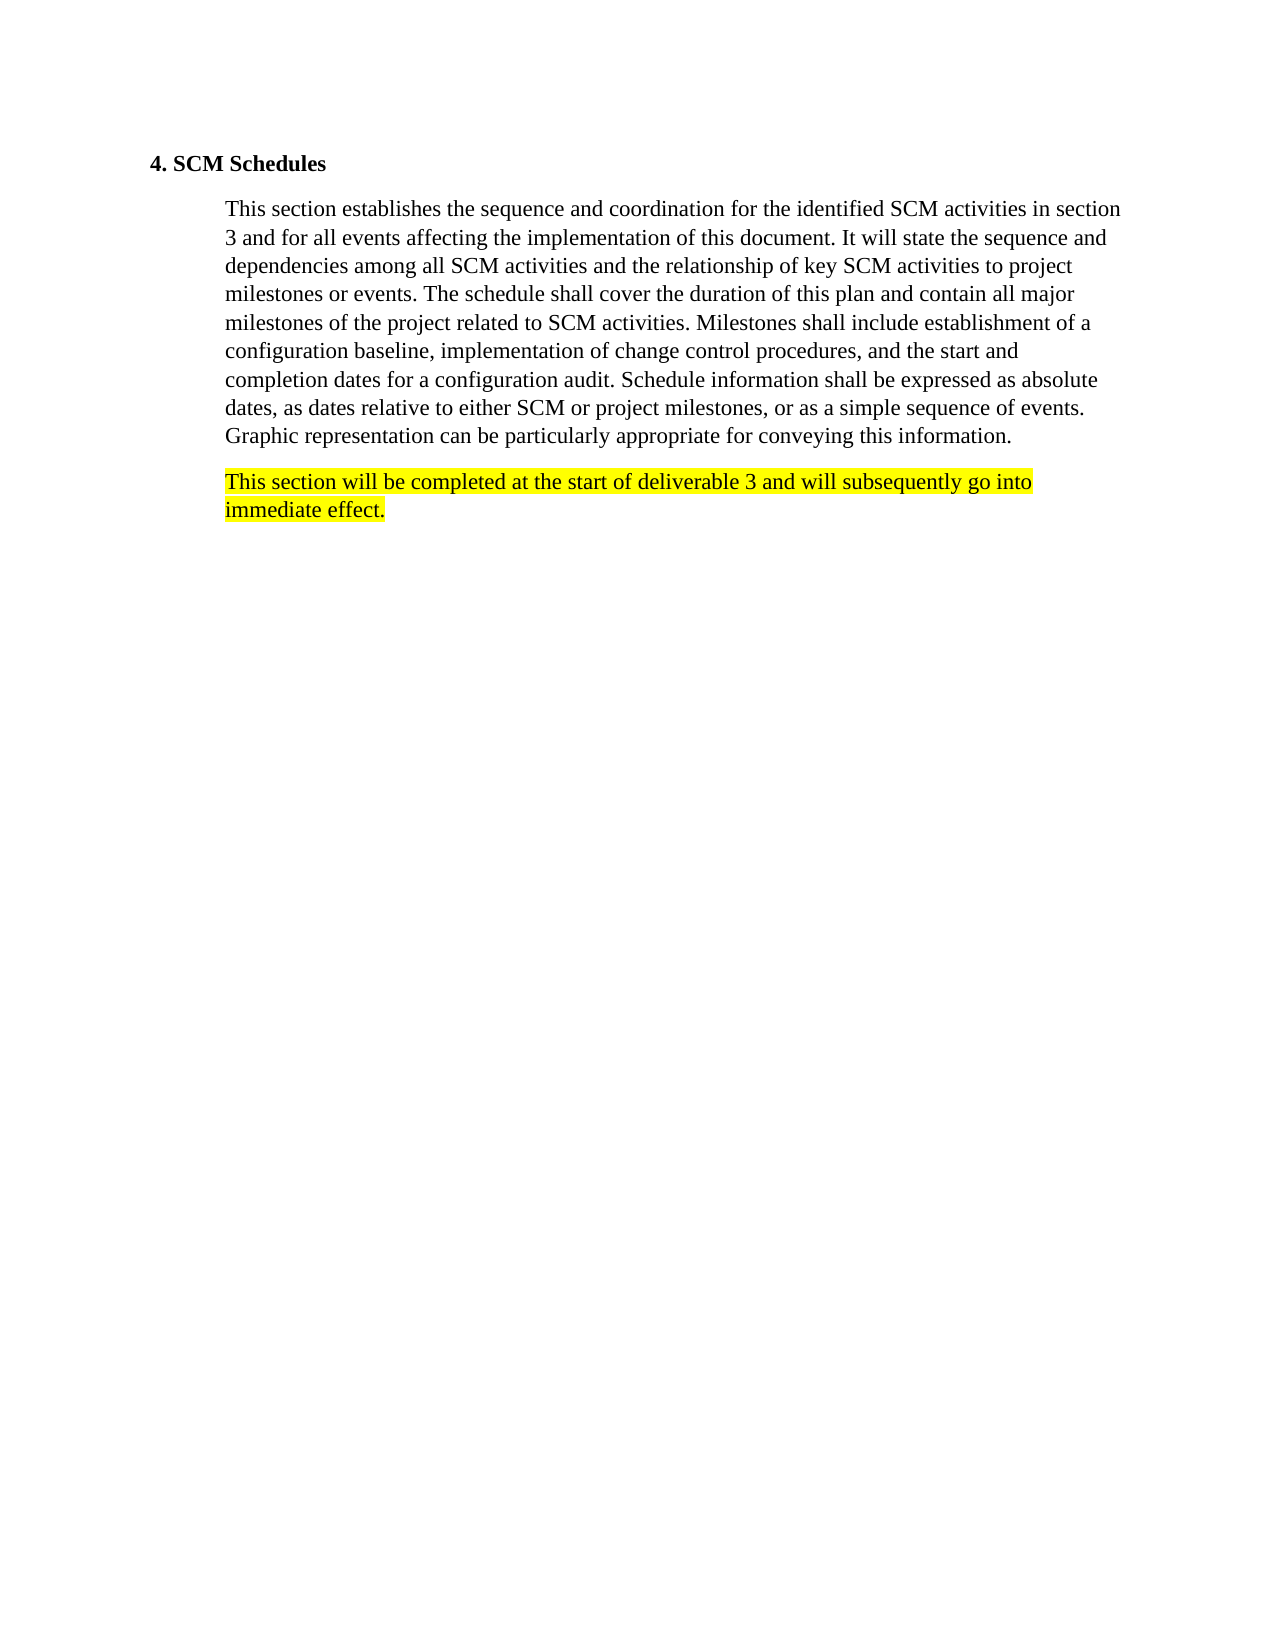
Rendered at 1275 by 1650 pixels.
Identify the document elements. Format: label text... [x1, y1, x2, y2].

text This section will be completed at the start of deliverable 3 and will subsequently go into immediate effect. [225, 468, 1125, 522]
text 4. SCM Schedules [150, 150, 1125, 176]
text This section establishes the sequence and coordination for the identified SCM activities in section 3 and for all events affecting the implementation of this document. It will state the sequence and dependencies among all SCM activities and the relationship of key SCM activities to project milestones or events. The schedule shall cover the duration of this plan and contain all major milestones of the project related to SCM activities. Milestones shall include establishment of a configuration baseline, implementation of change control procedures, and the start and completion dates for a configuration audit. Schedule information shall be expressed as absolute dates, as dates relative to either SCM or project milestones, or as a simple sequence of events. Graphic representation can be particularly appropriate for conveying this information. [225, 195, 1125, 449]
